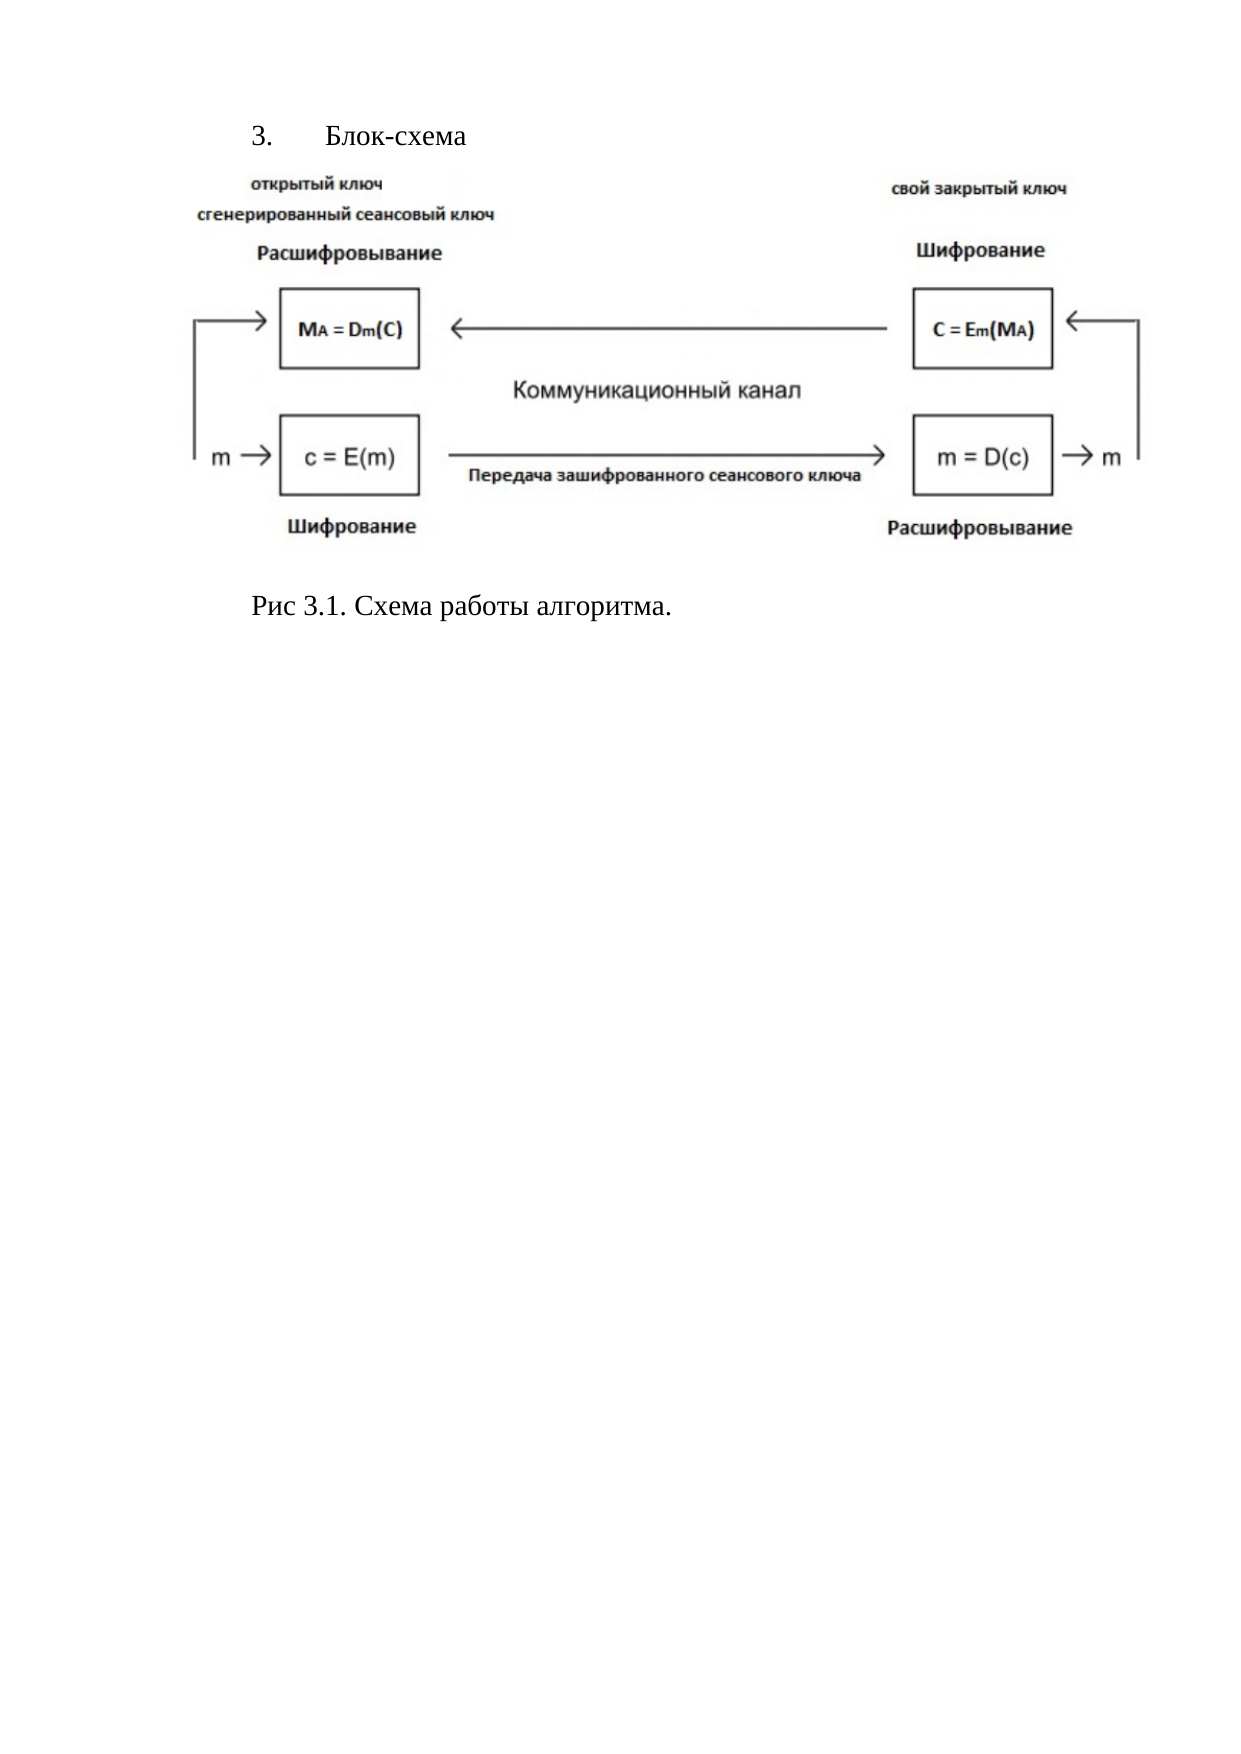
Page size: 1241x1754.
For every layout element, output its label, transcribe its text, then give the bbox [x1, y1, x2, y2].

picture [177, 171, 1152, 569]
text Рис 3.1. Схема работы алгоритма. [177, 588, 1152, 621]
text 3. Блок-схема [177, 118, 1152, 152]
